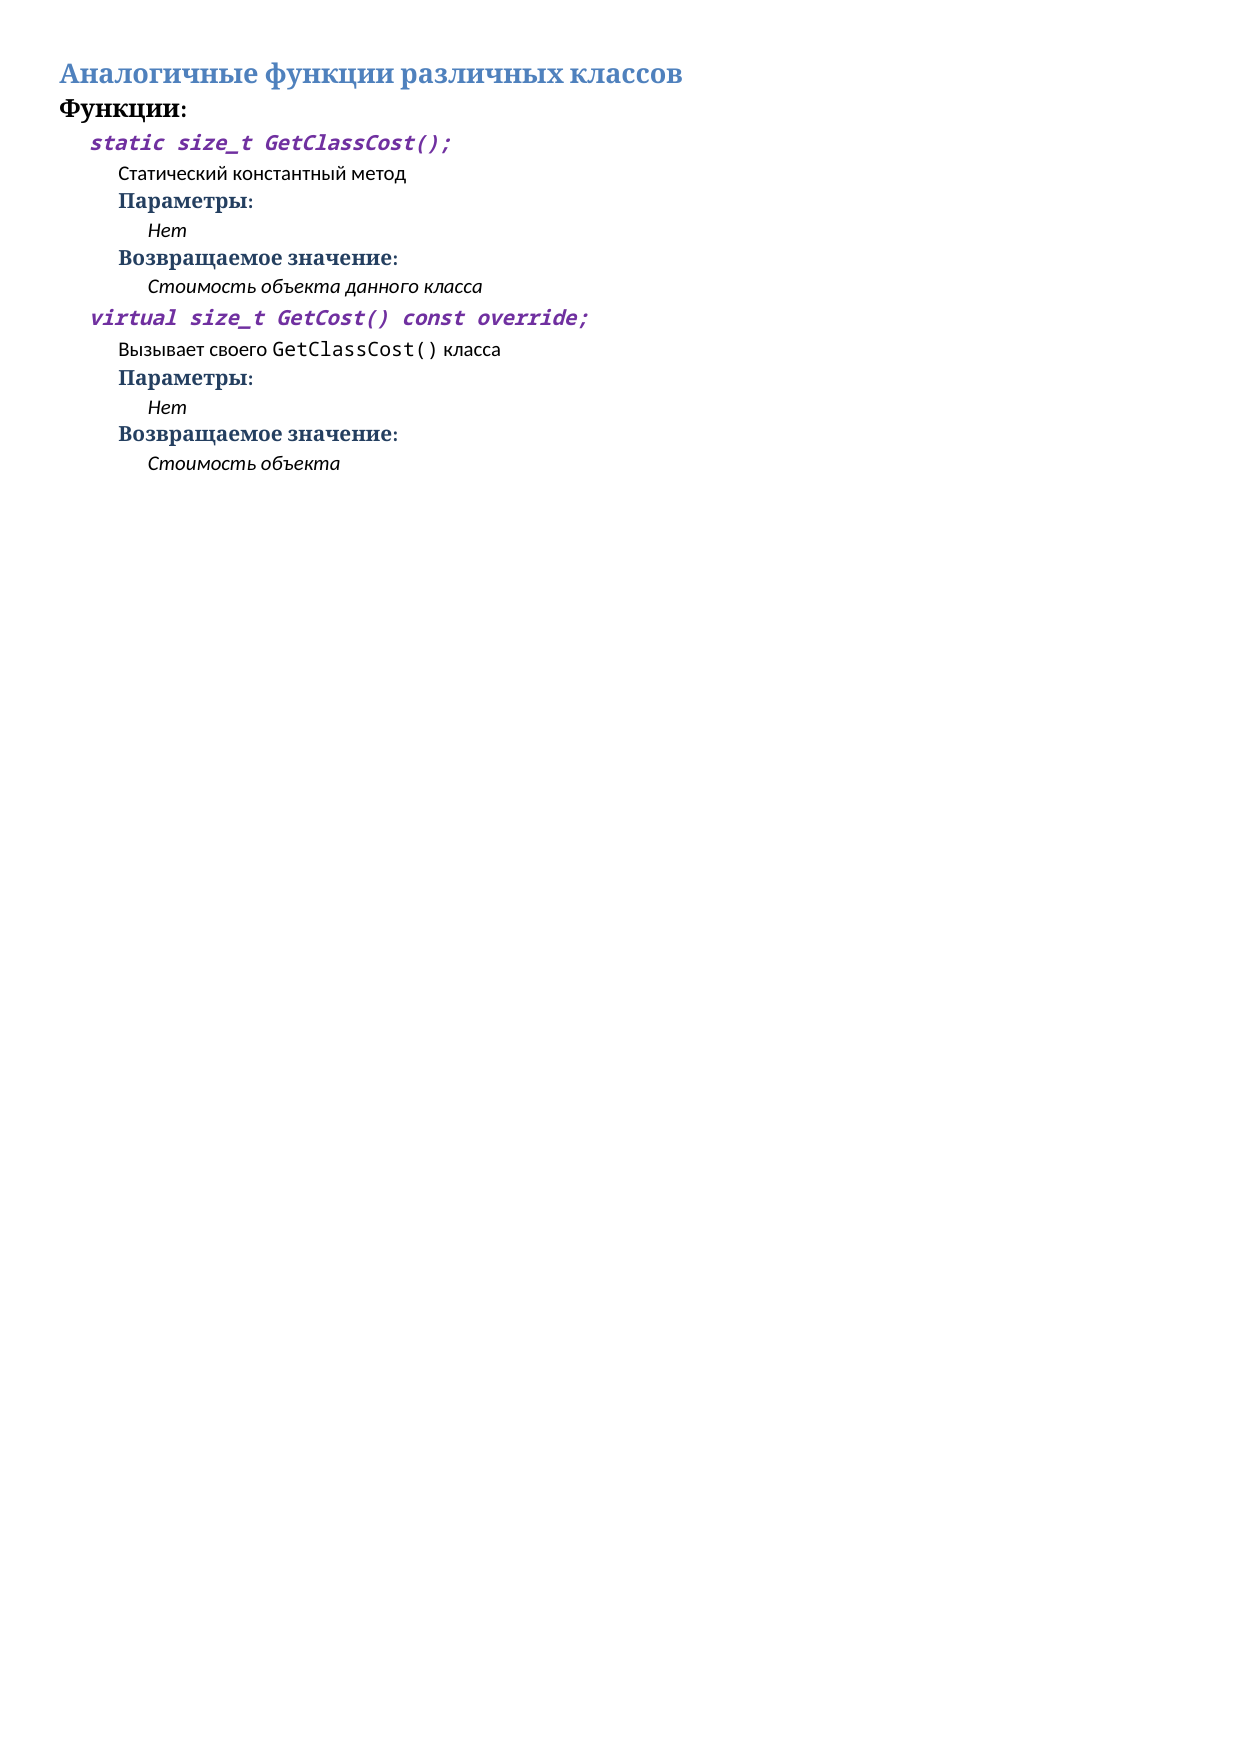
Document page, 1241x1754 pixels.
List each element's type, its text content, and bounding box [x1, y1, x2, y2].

text Нет [148, 394, 1181, 419]
subtitle Возвращаемое значение: [118, 423, 1181, 447]
subtitle Параметры: [118, 366, 1181, 390]
text Статический константный метод [118, 160, 1181, 186]
subtitle Параметры: [118, 189, 1181, 213]
text Стоимость объекта [148, 451, 1181, 476]
subtitle virtual size_t GetCost() const override; [89, 303, 1181, 331]
text Нет [148, 217, 1181, 242]
subtitle static size_t GetClassCost(); [89, 128, 1181, 156]
subtitle Аналогичные функции различных классов [59, 59, 1181, 90]
text Вызывает своего GetClassCost() класса [118, 336, 1181, 362]
subtitle Возвращаемое значение: [118, 246, 1181, 270]
subtitle Функции: [59, 95, 1181, 123]
text Стоимость объекта данного класса [148, 274, 1181, 299]
